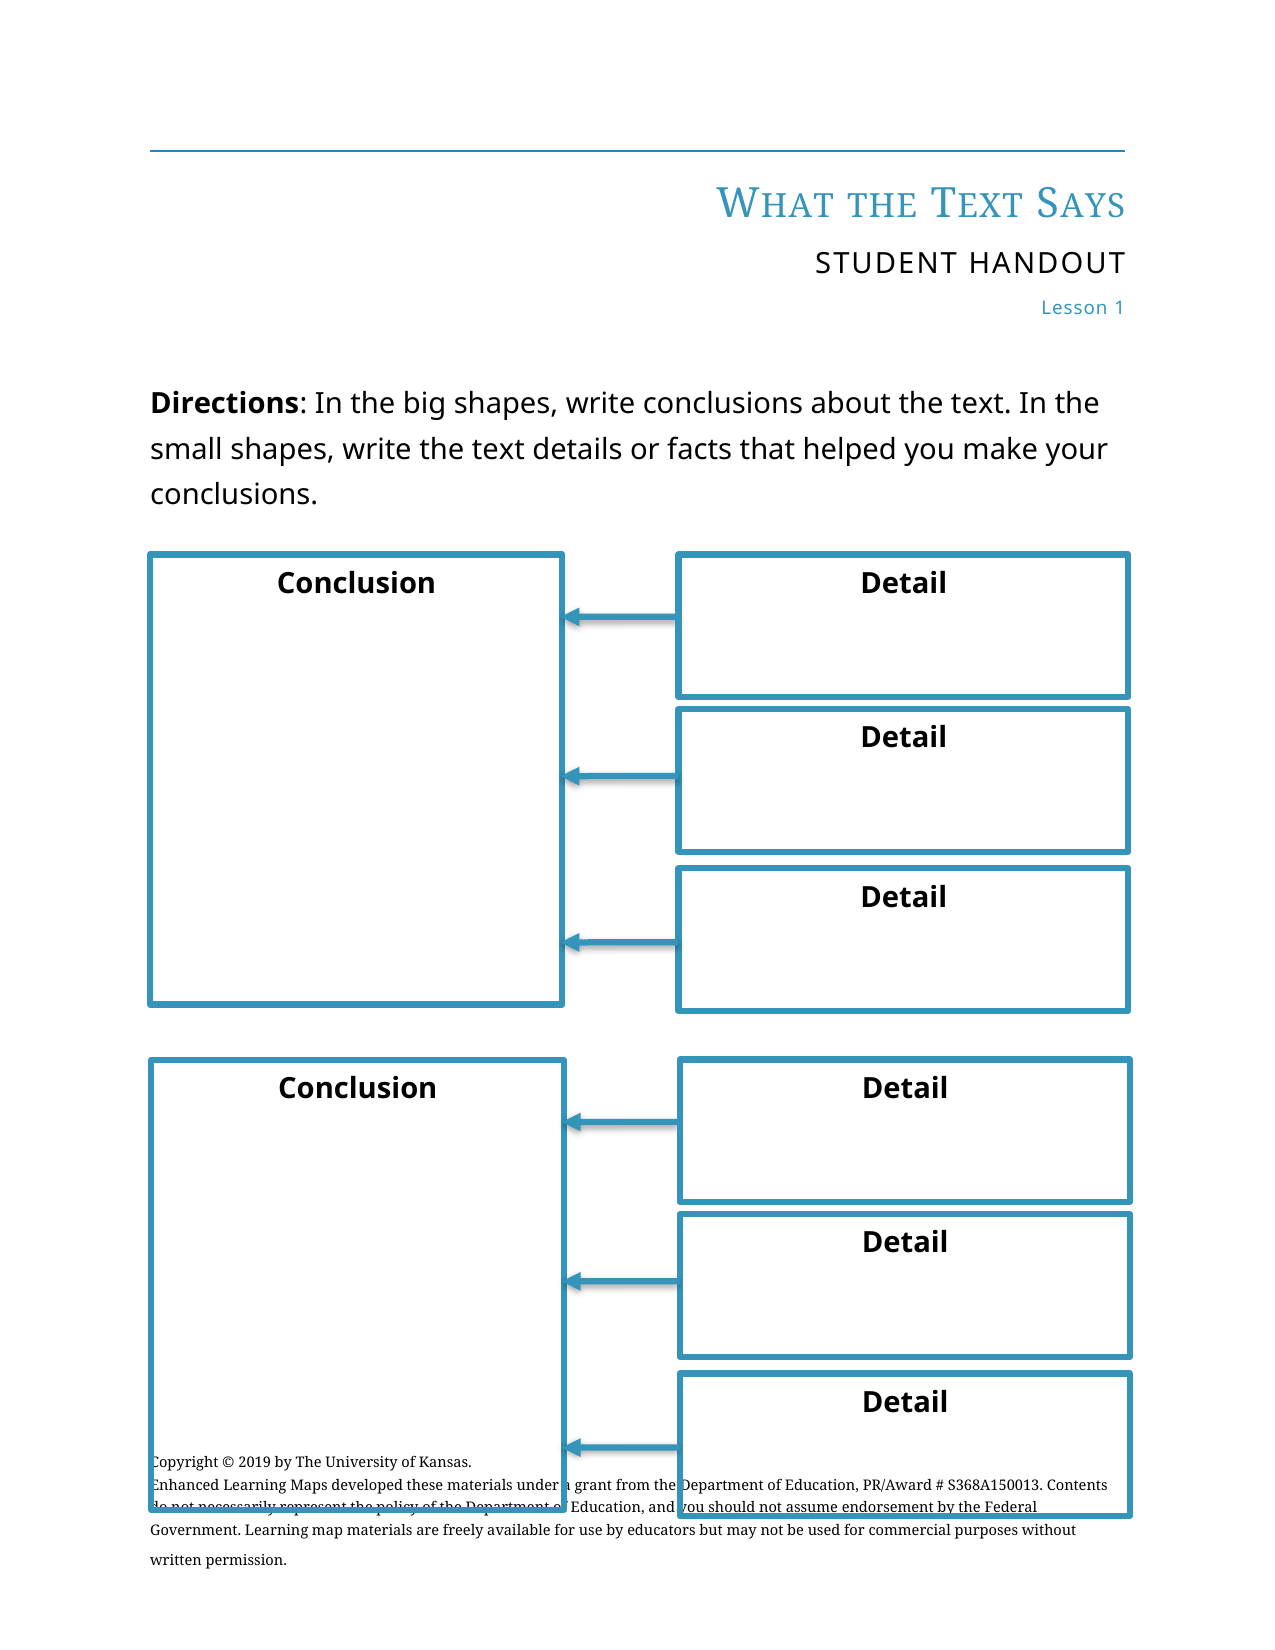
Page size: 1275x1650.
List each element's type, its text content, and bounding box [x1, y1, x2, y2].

subtitle Lesson 1 [150, 294, 1125, 320]
text Directions: In the big shapes, write conclusions about the text. In the small shapes, write the text details or facts that helped you make your conclusions. [150, 382, 1125, 513]
title Student Handout [150, 242, 1125, 282]
title What the Text Says [150, 152, 1125, 230]
